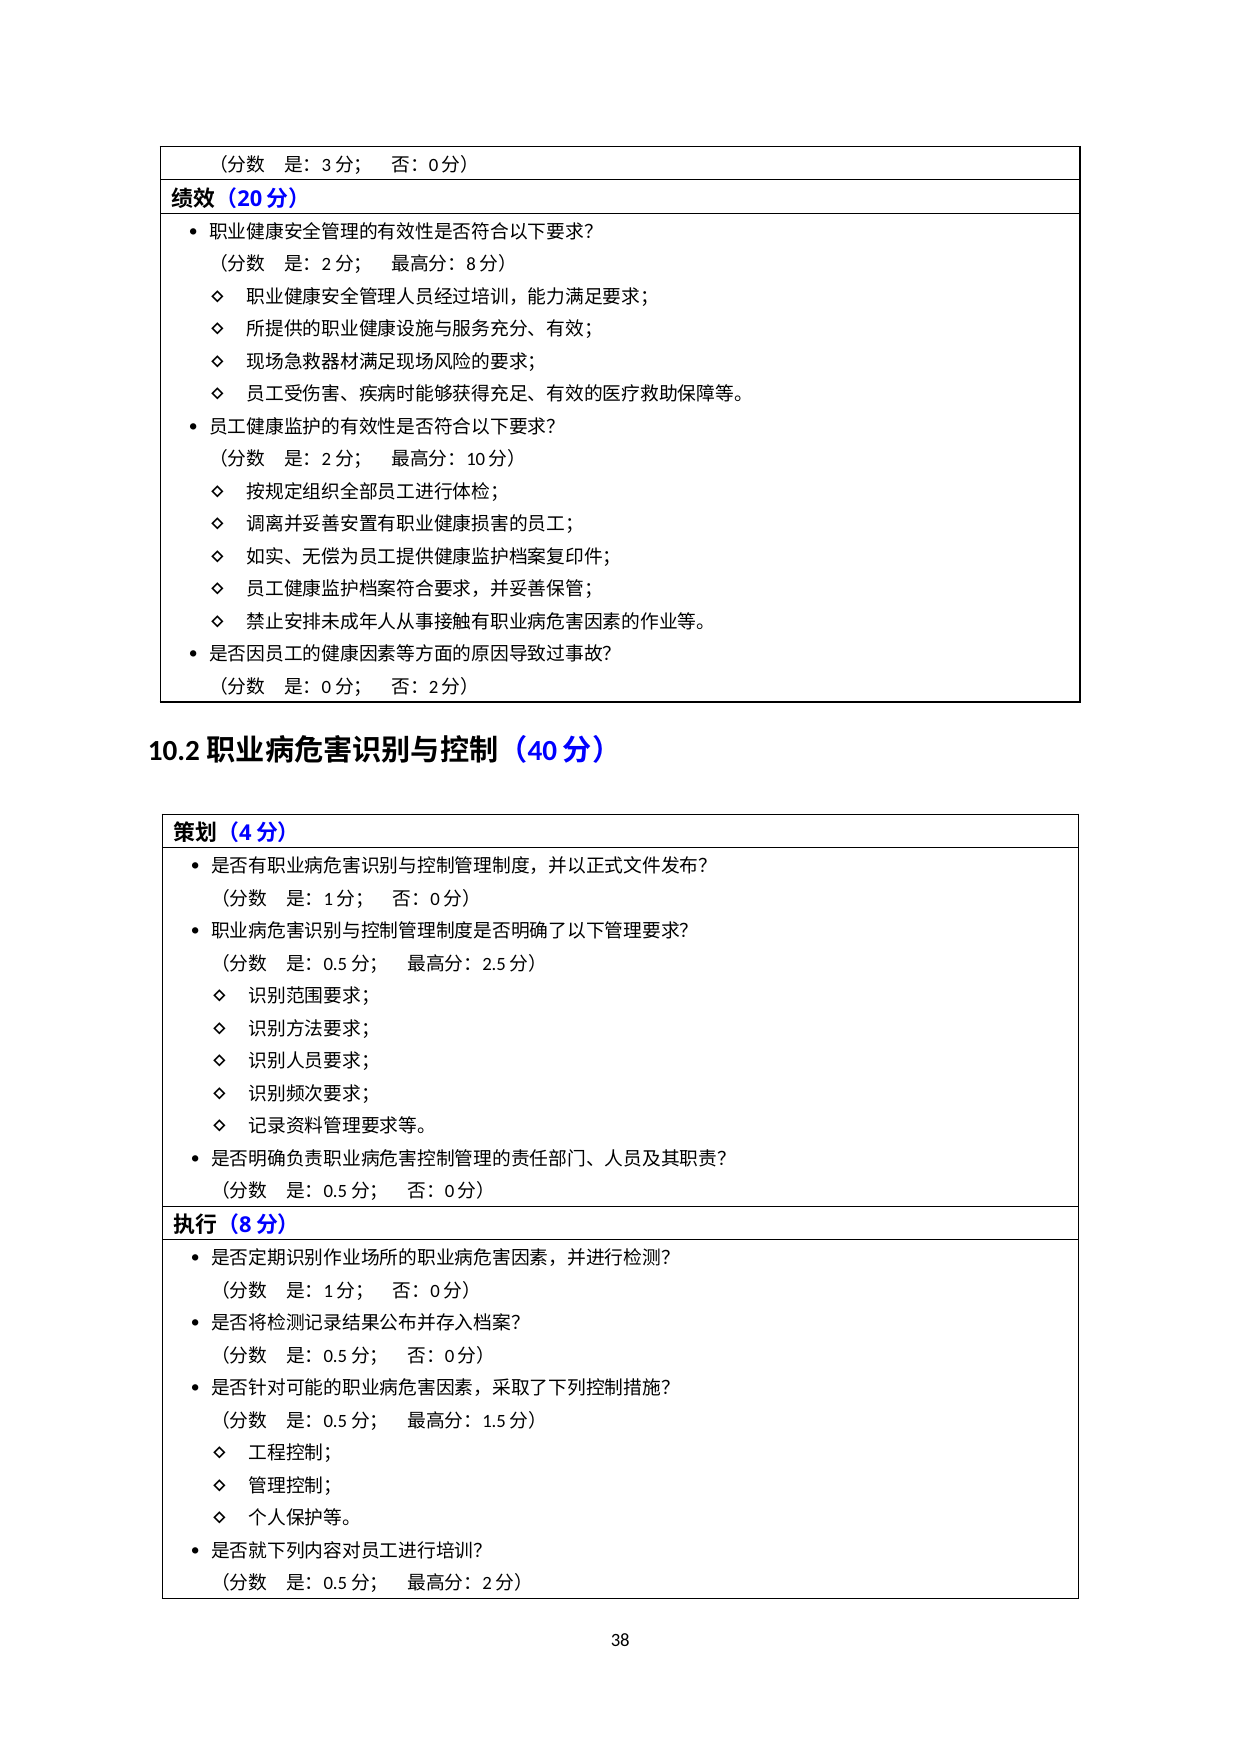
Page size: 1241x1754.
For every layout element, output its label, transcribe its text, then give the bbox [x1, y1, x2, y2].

table_cell 职业健康安全管理的有效性是否符合以下要求？ （分数 是：2分； 最高分：8分） 职业健康安全管理人员经过培训，能力满足要求； 所提供的职业健康设施与服务充分、有效； 现场急救器材满足现场风险的要求； 员工受伤害、疾病时能够获得充足、有效的医疗救助保障等。 员工健康监护的有效性是否符合以下要求？ （分数 是：2分； 最高分：10分） 按规定组织全部员工进行体检； 调离并妥善安置有职业健康损害的员工； 如实、无偿为员工提供健康监护档案复印件； 员工健康监护档案符合要求，并妥善保管； 禁止安排未成年人从事接触有职业病危害因素的作业等。 是否因员工的健康因素等方面的原因导致过事故？ （分数 是：0分； 否：2分） [161, 214, 1079, 701]
text 10.2 职业病危害识别与控制（40分） [148, 715, 1092, 780]
table_header 策划（4分） [163, 815, 1078, 847]
table_cell 执行（8分） [163, 1207, 1078, 1239]
table_cell 是否有职业病危害识别与控制管理制度，并以正式文件发布？ （分数 是：1分； 否：0分） 职业病危害识别与控制管理制度是否明确了以下管理要求？ （分数 是：0.5分； 最高分：2.5分） 识别范围要求； 识别方法要求； 识别人员要求； 识别频次要求； 记录资料管理要求等。 是否明确负责职业病危害控制管理的责任部门、人员及其职责？ （分数 是：0.5分； 否：0分） [163, 848, 1078, 1206]
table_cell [163, 1240, 1078, 1598]
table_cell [161, 147, 1079, 179]
table_cell 绩效（20分） [161, 180, 1079, 213]
